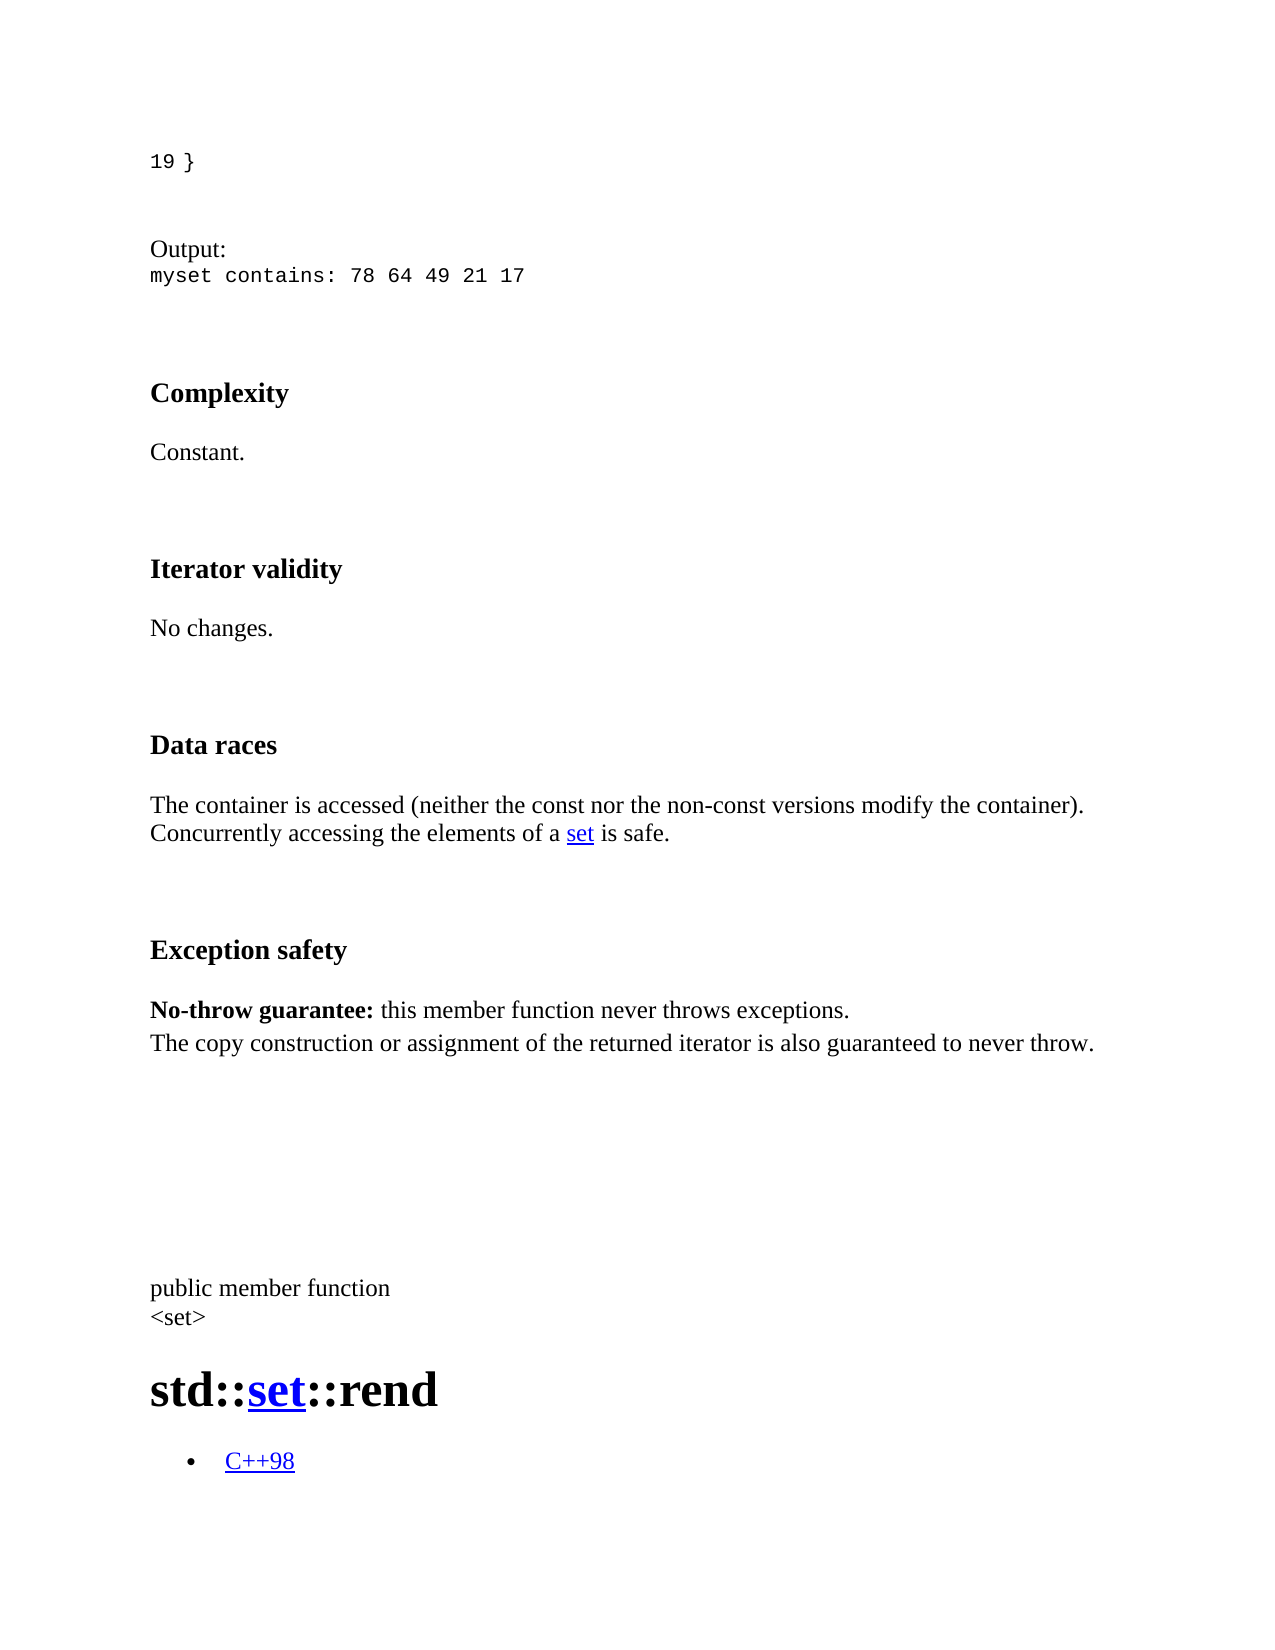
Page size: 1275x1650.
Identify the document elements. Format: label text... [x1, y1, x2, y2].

text Data races [150, 728, 1125, 761]
text <set> [150, 1302, 1125, 1330]
text No-throw guarantee: this member function never throws exceptions. The copy construction or assignment of the returned iterator is also guaranteed to never throw. [150, 995, 1125, 1089]
text Output: [150, 177, 1125, 263]
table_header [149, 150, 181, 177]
text Iterator validity [150, 552, 1125, 584]
text Constant. [150, 437, 1125, 523]
text Exception safety [150, 933, 1125, 966]
text Complexity [150, 376, 1125, 408]
table_header myset contains: 78 64 49 21 17 [149, 263, 533, 290]
text std::set::rend [150, 1359, 1125, 1417]
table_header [181, 150, 864, 177]
text The container is accessed (neither the const nor the non-const versions modify the container). Concurrently accessing the elements of a set is safe. [150, 790, 1125, 904]
text public member function [150, 1273, 1125, 1302]
text No changes. [150, 613, 1125, 699]
list C++98 [187, 1446, 1125, 1475]
